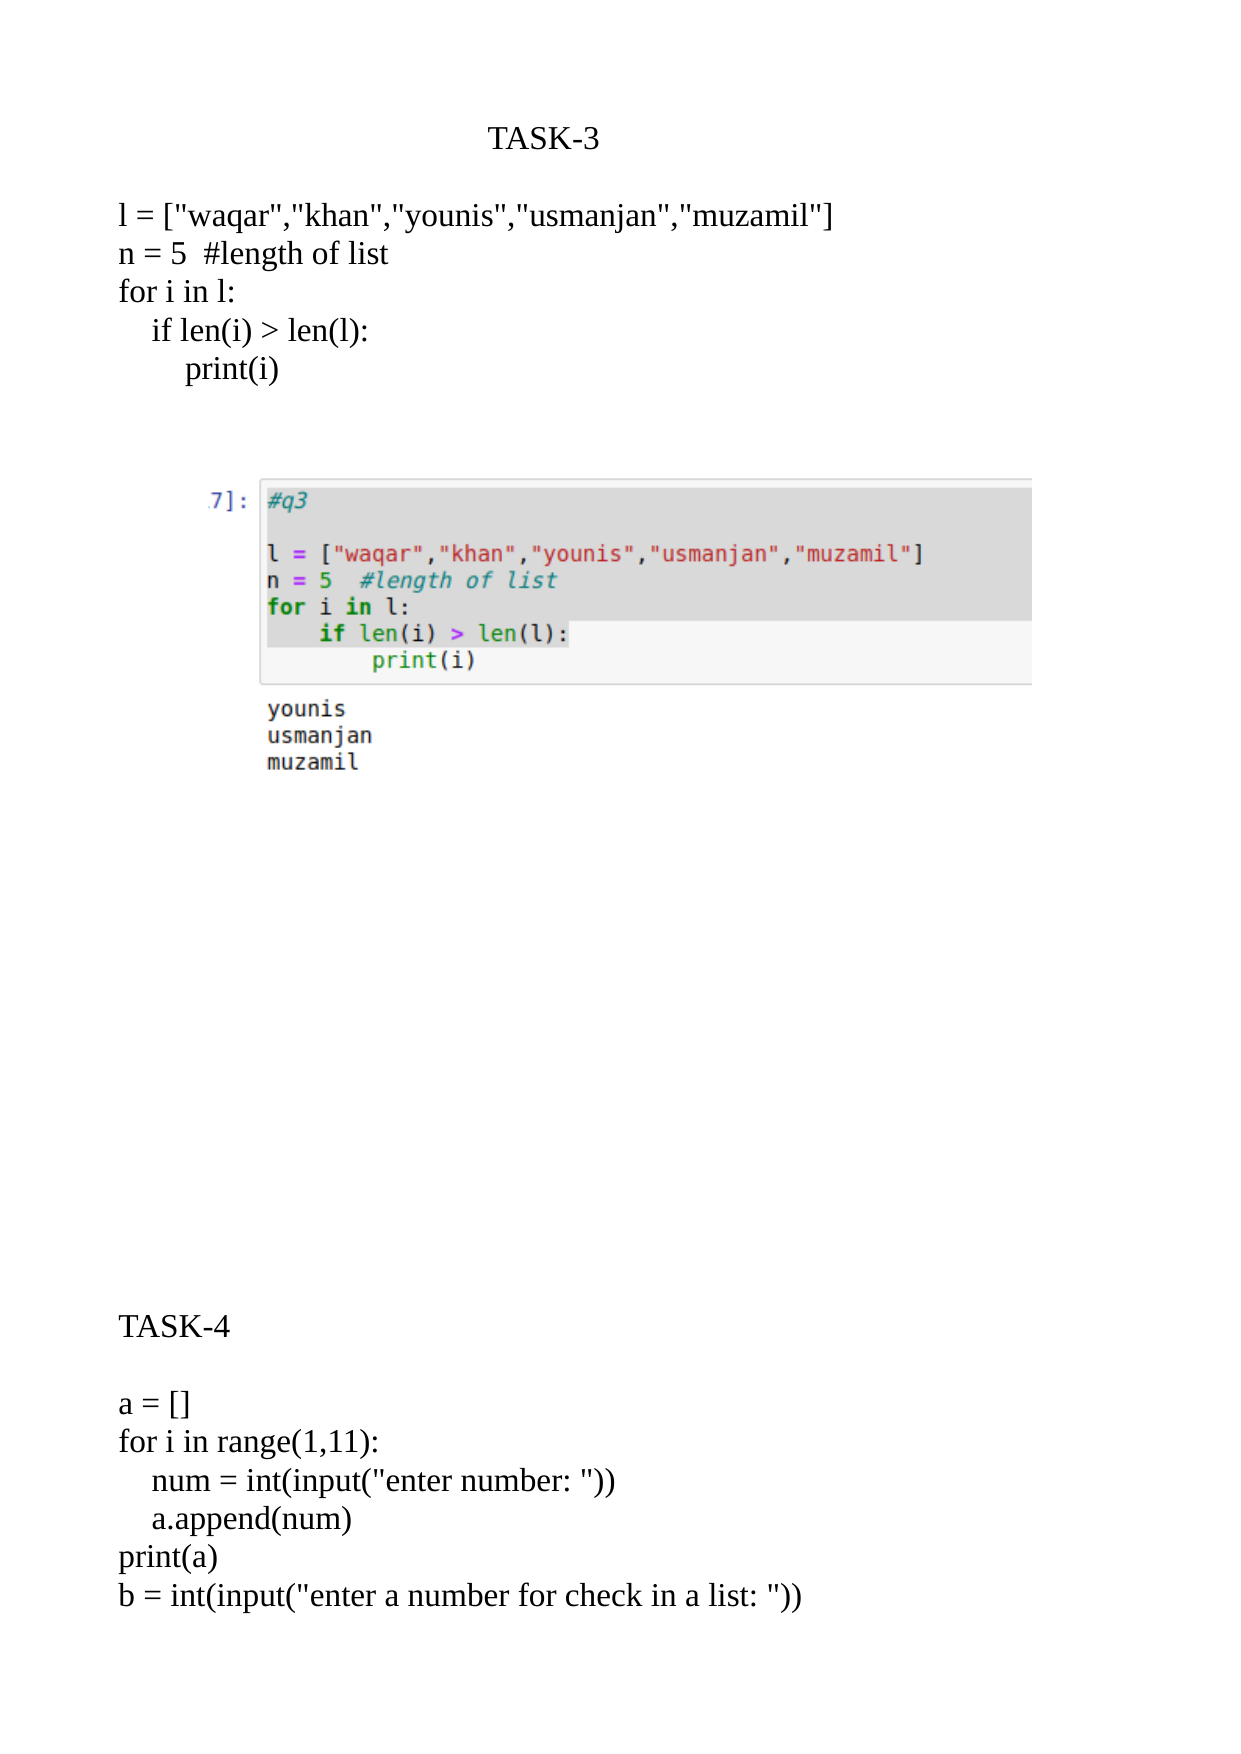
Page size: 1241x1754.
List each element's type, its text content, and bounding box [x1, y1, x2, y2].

text b = int(input("enter a number for check in a list: ")) [118, 1575, 1122, 1613]
text for i in l: [118, 271, 1122, 310]
text a = [] [118, 1383, 1122, 1421]
text a.append(num) [118, 1498, 1122, 1536]
text l = ["waqar","khan","younis","usmanjan","muzamil"] [118, 195, 1122, 233]
text TASK-4 [118, 1306, 1122, 1345]
text for i in range(1,11): [118, 1421, 1122, 1460]
picture [208, 463, 1032, 784]
text print(a) [118, 1536, 1122, 1575]
text if len(i) > len(l): [118, 310, 1122, 348]
text n = 5 #length of list [118, 233, 1122, 271]
text num = int(input("enter number: ")) [118, 1460, 1122, 1498]
text TASK-3 [118, 118, 1122, 156]
text print(i) [118, 348, 1122, 386]
